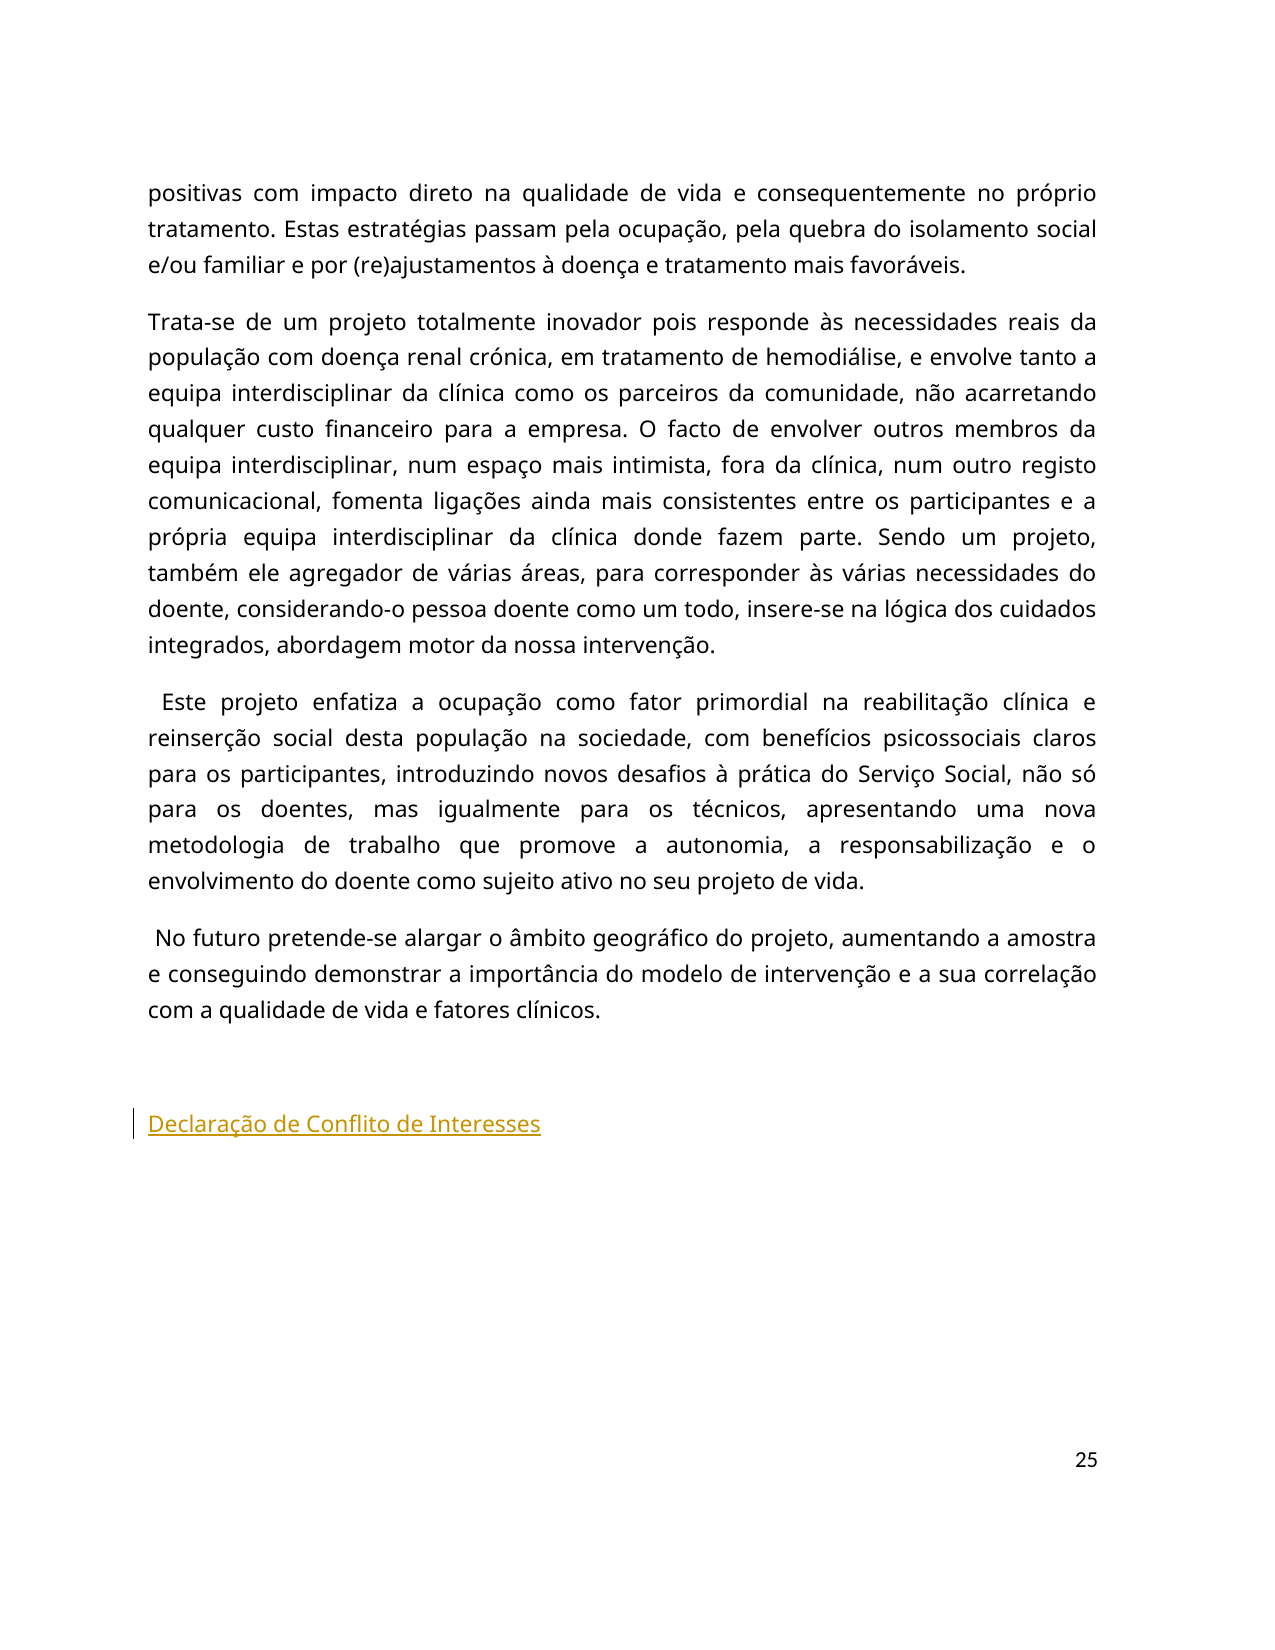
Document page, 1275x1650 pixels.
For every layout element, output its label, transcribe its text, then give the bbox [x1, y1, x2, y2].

text Trata-se de um projeto totalmente inovador pois responde às necessidades reais da população com doença renal crónica, em tratamento de hemodiálise, e envolve tanto a equipa interdisciplinar da clínica como os parceiros da comunidade, não acarretando qualquer custo financeiro para a empresa. O facto de envolver outros membros da equipa interdisciplinar, num espaço mais intimista, fora da clínica, num outro registo comunicacional, fomenta ligações ainda mais consistentes entre os participantes e a própria equipa interdisciplinar da clínica donde fazem parte. Sendo um projeto, também ele agregador de várias áreas, para corresponder às várias necessidades do doente, considerando-o pessoa doente como um todo, insere-se na lógica dos cuidados integrados, abordagem motor da nossa intervenção. [148, 305, 1098, 660]
text Este projeto enfatiza a ocupação como fator primordial na reabilitação clínica e reinserção social desta população na sociedade, com benefícios psicossociais claros para os participantes, introduzindo novos desafios à prática do Serviço Social, não só para os doentes, mas igualmente para os técnicos, apresentando uma nova metodologia de trabalho que promove a autonomia, a responsabilização e o envolvimento do doente como sujeito ativo no seu projeto de vida. [148, 686, 1098, 897]
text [148, 177, 1098, 280]
text No futuro pretende-se alargar o âmbito geográfico do projeto, aumentando a amostra e conseguindo demonstrar a importância do modelo de intervenção e a sua correlação com a qualidade de vida e fatores clínicos. [148, 922, 1098, 1025]
